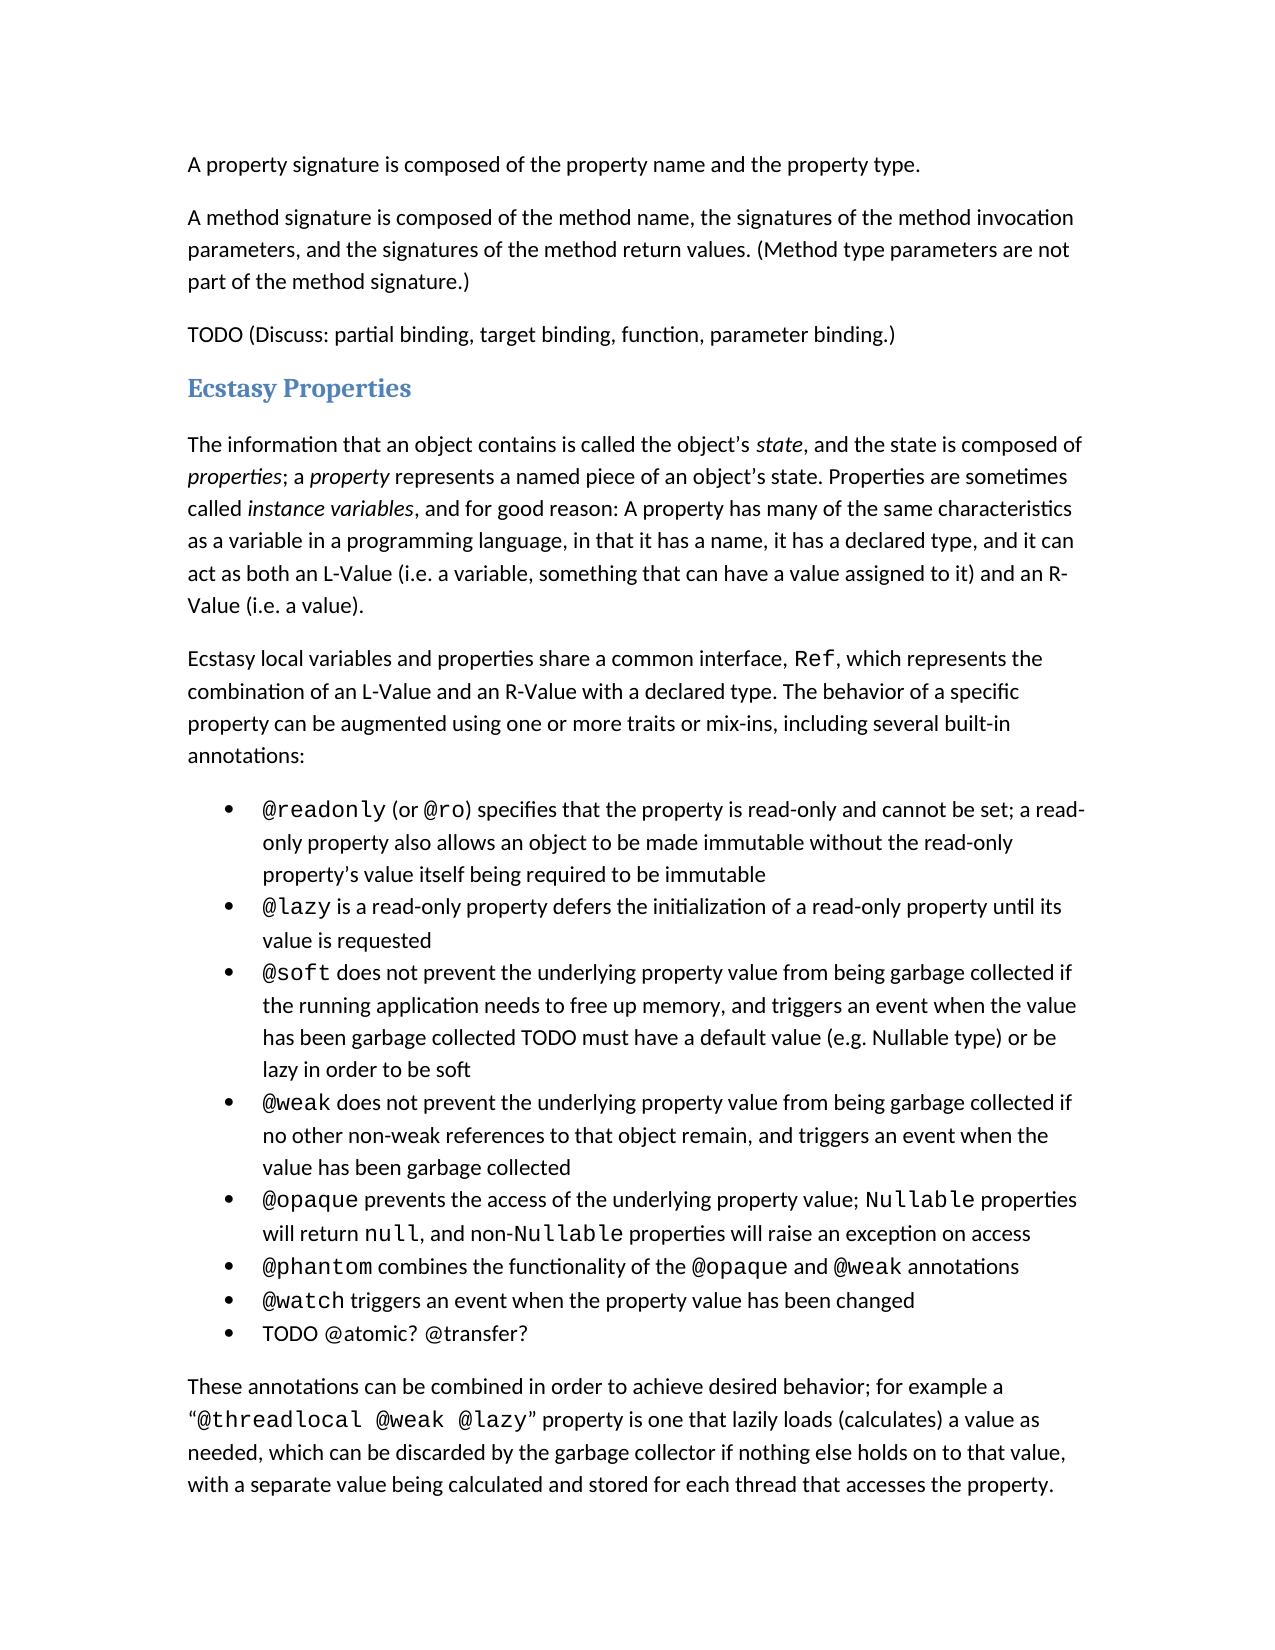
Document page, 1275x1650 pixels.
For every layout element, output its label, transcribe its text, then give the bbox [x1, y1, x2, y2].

text Ecstasy local variables and properties share a common interface, Ref, which represents the combination of an L-Value and an R-Value with a declared type. The behavior of a specific property can be augmented using one or more traits or mix-ins, including several built-in annotations: [187, 644, 1087, 770]
text A method signature is composed of the method name, the signatures of the method invocation parameters, and the signatures of the method return values. (Method type parameters are not part of the method signature.) [187, 203, 1087, 295]
list @weak does not prevent the underlying property value from being garbage collected if no other non-weak references to that object remain, and triggers an event when the value has been garbage collected [225, 1088, 1087, 1181]
list TODO @atomic? @transfer? [225, 1319, 1087, 1347]
text The information that an object contains is called the object’s state, and the state is composed of properties; a property represents a named piece of an object’s state. Properties are sometimes called instance variables, and for good reason: A property has many of the same characteristics as a variable in a programming language, in that it has a name, it has a declared type, and it can act as both an L-Value (i.e. a variable, something that can have a value assigned to it) and an R-Value (i.e. a value). [187, 430, 1087, 619]
list @opaque prevents the access of the underlying property value; Nullable properties will return null, and non-Nullable properties will raise an exception on access [225, 1186, 1087, 1248]
text A property signature is composed of the property name and the property type. [187, 150, 1087, 178]
text These annotations can be combined in order to achieve desired behavior; for example a “@threadlocal @weak @lazy” property is one that lazily loads (calculates) a value as needed, which can be discarded by the garbage collector if nothing else holds on to that value, with a separate value being calculated and stored for each thread that accesses the property. [187, 1372, 1087, 1498]
list @watch triggers an event when the property value has been changed [225, 1286, 1087, 1315]
list @soft does not prevent the underlying property value from being garbage collected if the running application needs to free up memory, and triggers an event when the value has been garbage collected TODO must have a default value (e.g. Nullable type) or be lazy in order to be soft [225, 958, 1087, 1084]
list @phantom combines the functionality of the @opaque and @weak annotations [225, 1252, 1087, 1282]
list @readonly (or @ro) specifies that the property is read-only and cannot be set; a read-only property also allows an object to be made immutable without the read-only property’s value itself being required to be immutable [225, 795, 1087, 888]
text TODO (Discuss: partial binding, target binding, function, parameter binding.) [187, 320, 1087, 348]
list @lazy is a read-only property defers the initialization of a read-only property until its value is requested [225, 892, 1087, 954]
subtitle Ecstasy Properties [187, 373, 1087, 404]
